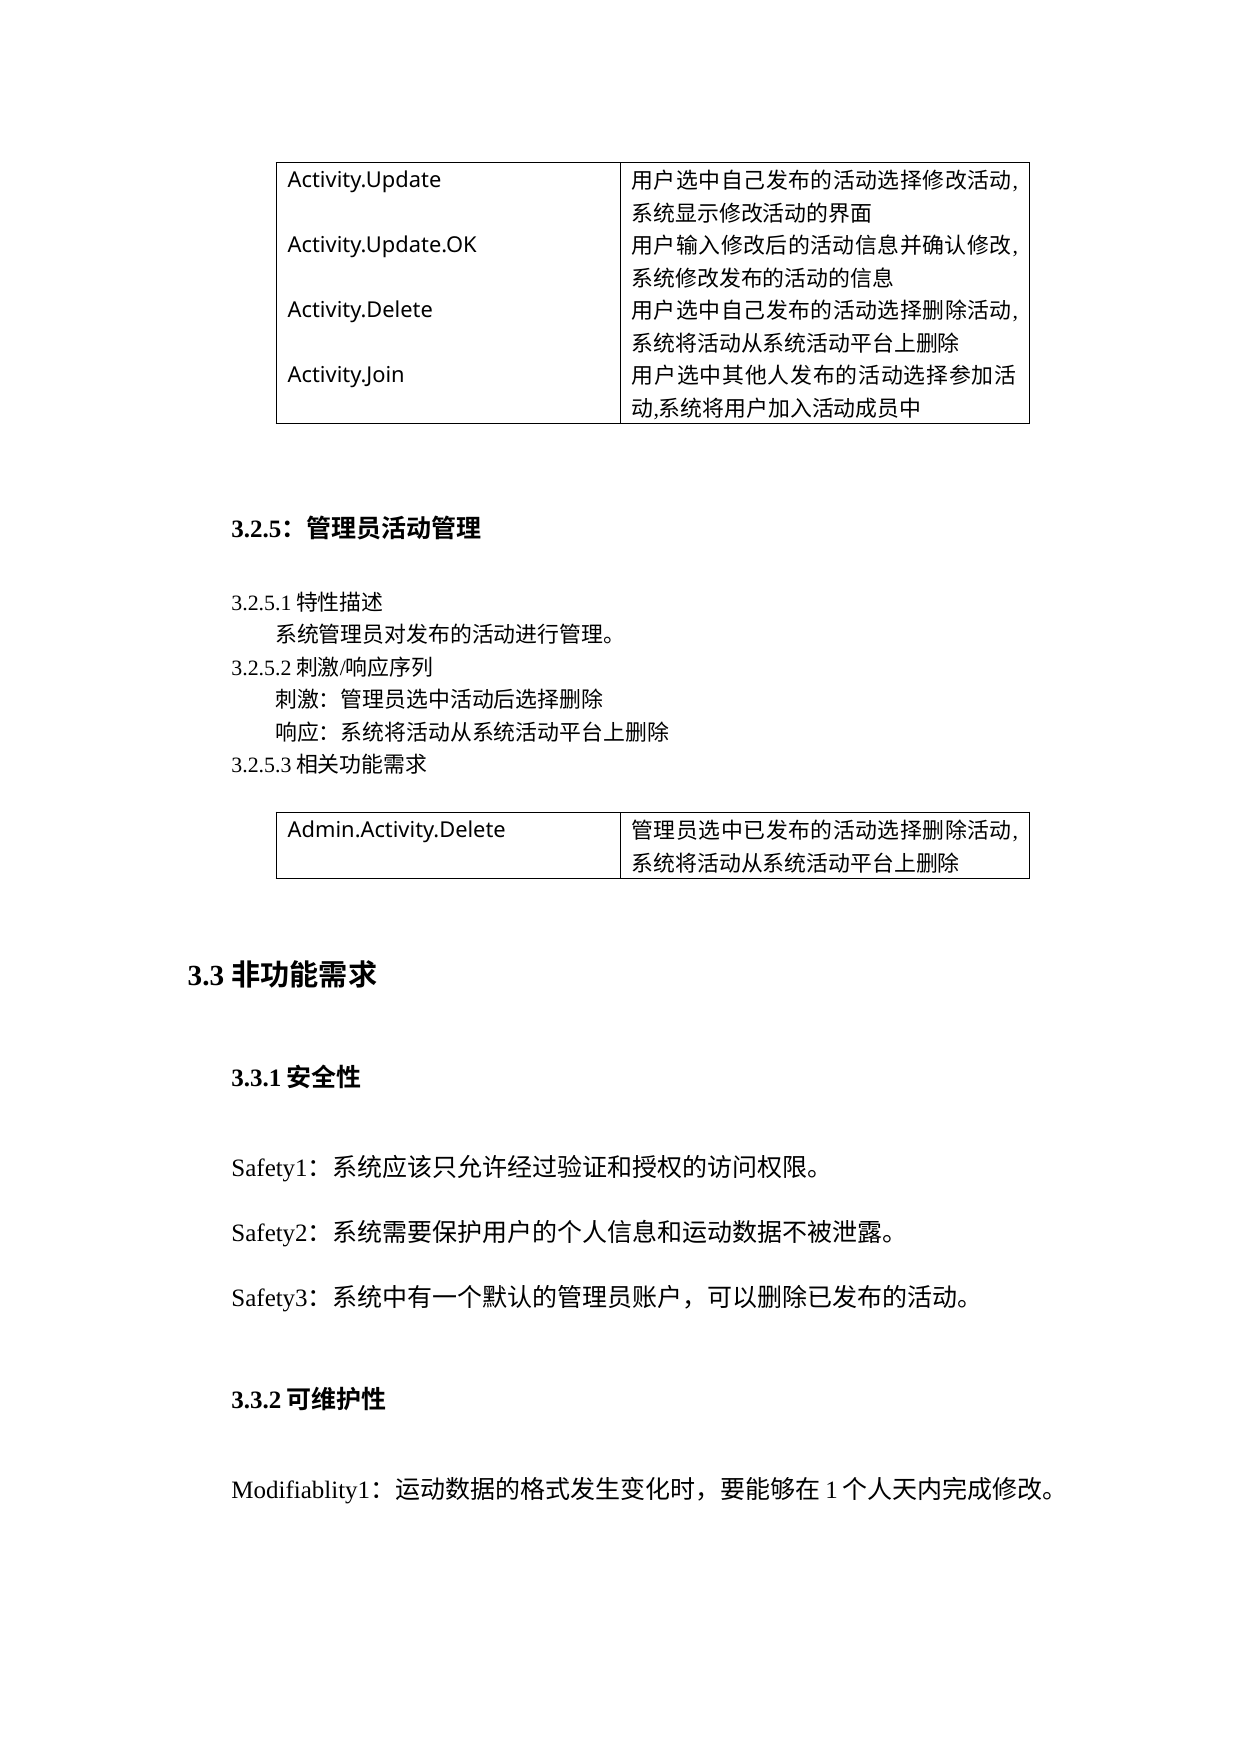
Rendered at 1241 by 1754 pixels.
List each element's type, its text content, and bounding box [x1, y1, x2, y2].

text 响应：系统将活动从系统活动平台上删除 [187, 714, 1053, 747]
text 系统管理员对发布的活动进行管理。 [187, 617, 1053, 649]
text Safety3：系统中有一个默认的管理员账户，可以删除已发布的活动。 [187, 1263, 1053, 1328]
text Safety2：系统需要保护用户的个人信息和运动数据不被泄露。 [187, 1198, 1053, 1263]
text Safety1：系统应该只允许经过验证和授权的访问权限。 [187, 1133, 1053, 1198]
table_header Admin.Activity.Delete [277, 813, 620, 878]
text 3.2.5.1特性描述 [187, 584, 1053, 617]
subtitle 3.3 非功能需求 [187, 940, 1053, 1005]
subtitle 3.3.2可维护性 [187, 1365, 1053, 1430]
text 3.2.5.3相关功能需求 [187, 747, 1053, 779]
table_header 管理员选中已发布的活动选择删除活动,系统将活动从系统活动平台上删除 [621, 813, 1029, 878]
text Modifiablity1：运动数据的格式发生变化时，要能够在1个人天内完成修改。 [187, 1455, 1053, 1520]
table_header Activity.Add Activity.Add.OK Activity.Update Activity.Update.OK Activity.Delete Activity.Join [277, 163, 620, 423]
subtitle 3.3.1安全性 [187, 1043, 1053, 1108]
text 刺激：管理员选中活动后选择删除 [231, 682, 1053, 714]
text 3.2.5.2刺激/响应序列 [187, 649, 1053, 682]
subtitle 3.2.5：管理员活动管理 [187, 494, 1053, 559]
